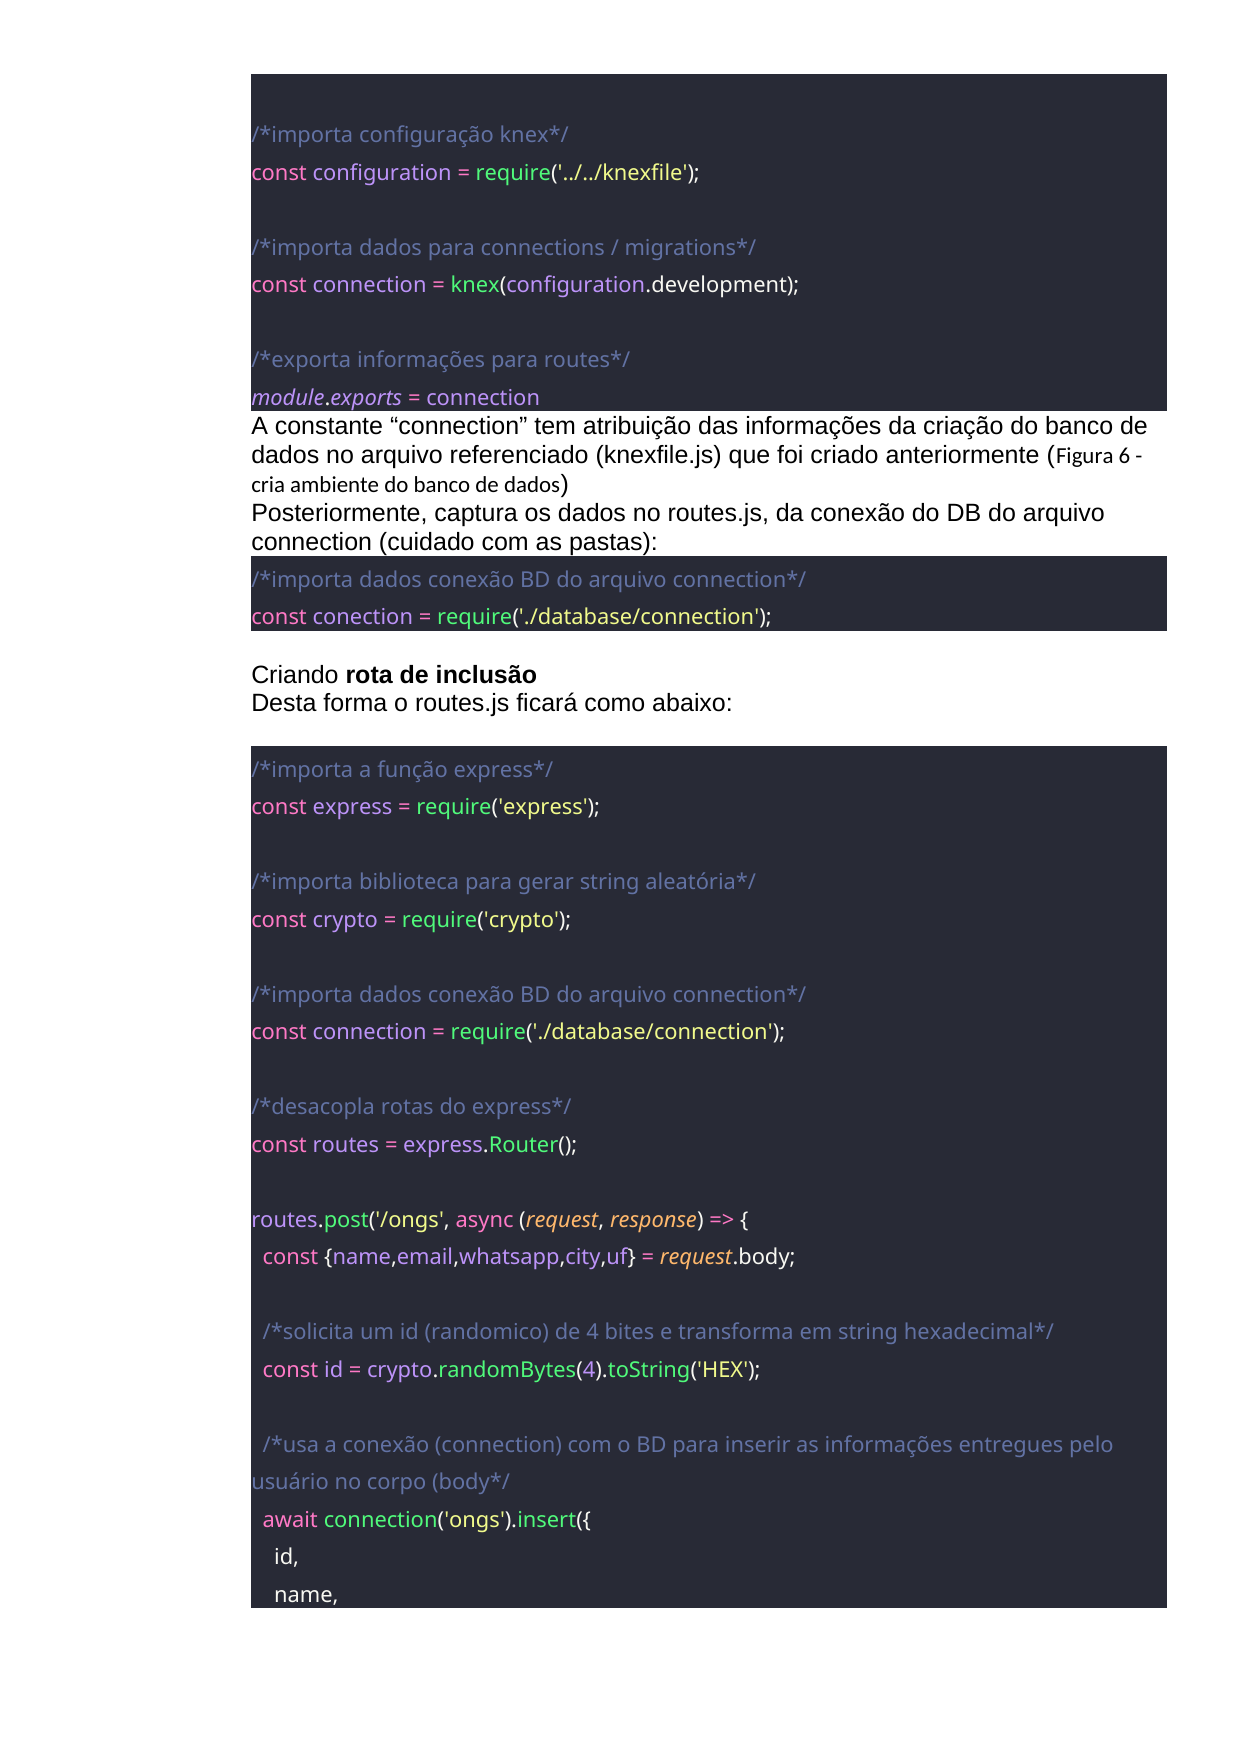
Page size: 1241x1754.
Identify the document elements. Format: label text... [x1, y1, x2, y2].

text Criando rota de inclusão [251, 660, 1167, 688]
text routes.post('/ongs', async (request, response) => { [251, 1196, 1167, 1233]
text /*importa configuração knex*/ [251, 111, 1167, 149]
text /*importa dados conexão BD do arquivo connection*/ [251, 556, 1167, 593]
text const conection = require('./database/connection'); [251, 593, 1167, 631]
text await connection('ongs').insert({ [251, 1496, 1167, 1533]
text Desta forma o routes.js ficará como abaixo: [251, 688, 1167, 717]
text name, [251, 1571, 1167, 1608]
text const configuration = require('../../knexfile'); [251, 149, 1167, 186]
text const express = require('express'); [251, 783, 1167, 821]
text /*desacopla rotas do express*/ [251, 1083, 1167, 1121]
text const routes = express.Router(); [251, 1121, 1167, 1158]
text /*usa a conexão (connection) com o BD para inserir as informações entregues pelo usuário no corpo (body*/ [251, 1421, 1167, 1496]
text /*importa a função express*/ [251, 746, 1167, 783]
text const {name,email,whatsapp,city,uf} = request.body; [251, 1233, 1167, 1271]
text /*solicita um id (randomico) de 4 bites e transforma em string hexadecimal*/ [251, 1308, 1167, 1346]
text /*importa dados para connections / migrations*/ [251, 224, 1167, 261]
text A constante “connection” tem atribuição das informações da criação do banco de dados no arquivo referenciado (knexfile.js) que foi criado anteriormente (Figura 6 - cria ambiente do banco de dados) [251, 411, 1167, 498]
text /*importa dados conexão BD do arquivo connection*/ [251, 971, 1167, 1008]
text id, [251, 1533, 1167, 1571]
text const id = crypto.randomBytes(4).toString('HEX'); [251, 1346, 1167, 1383]
text const connection = require('./database/connection'); [251, 1008, 1167, 1046]
text /*exporta informações para routes*/ [251, 336, 1167, 374]
text const crypto = require('crypto'); [251, 896, 1167, 933]
text Posteriormente, captura os dados no routes.js, da conexão do DB do arquivo connection (cuidado com as pastas): [251, 498, 1167, 556]
text const connection = knex(configuration.development); [251, 261, 1167, 299]
text /*importa biblioteca para gerar string aleatória*/ [251, 858, 1167, 896]
text module.exports = connection [251, 374, 1167, 411]
